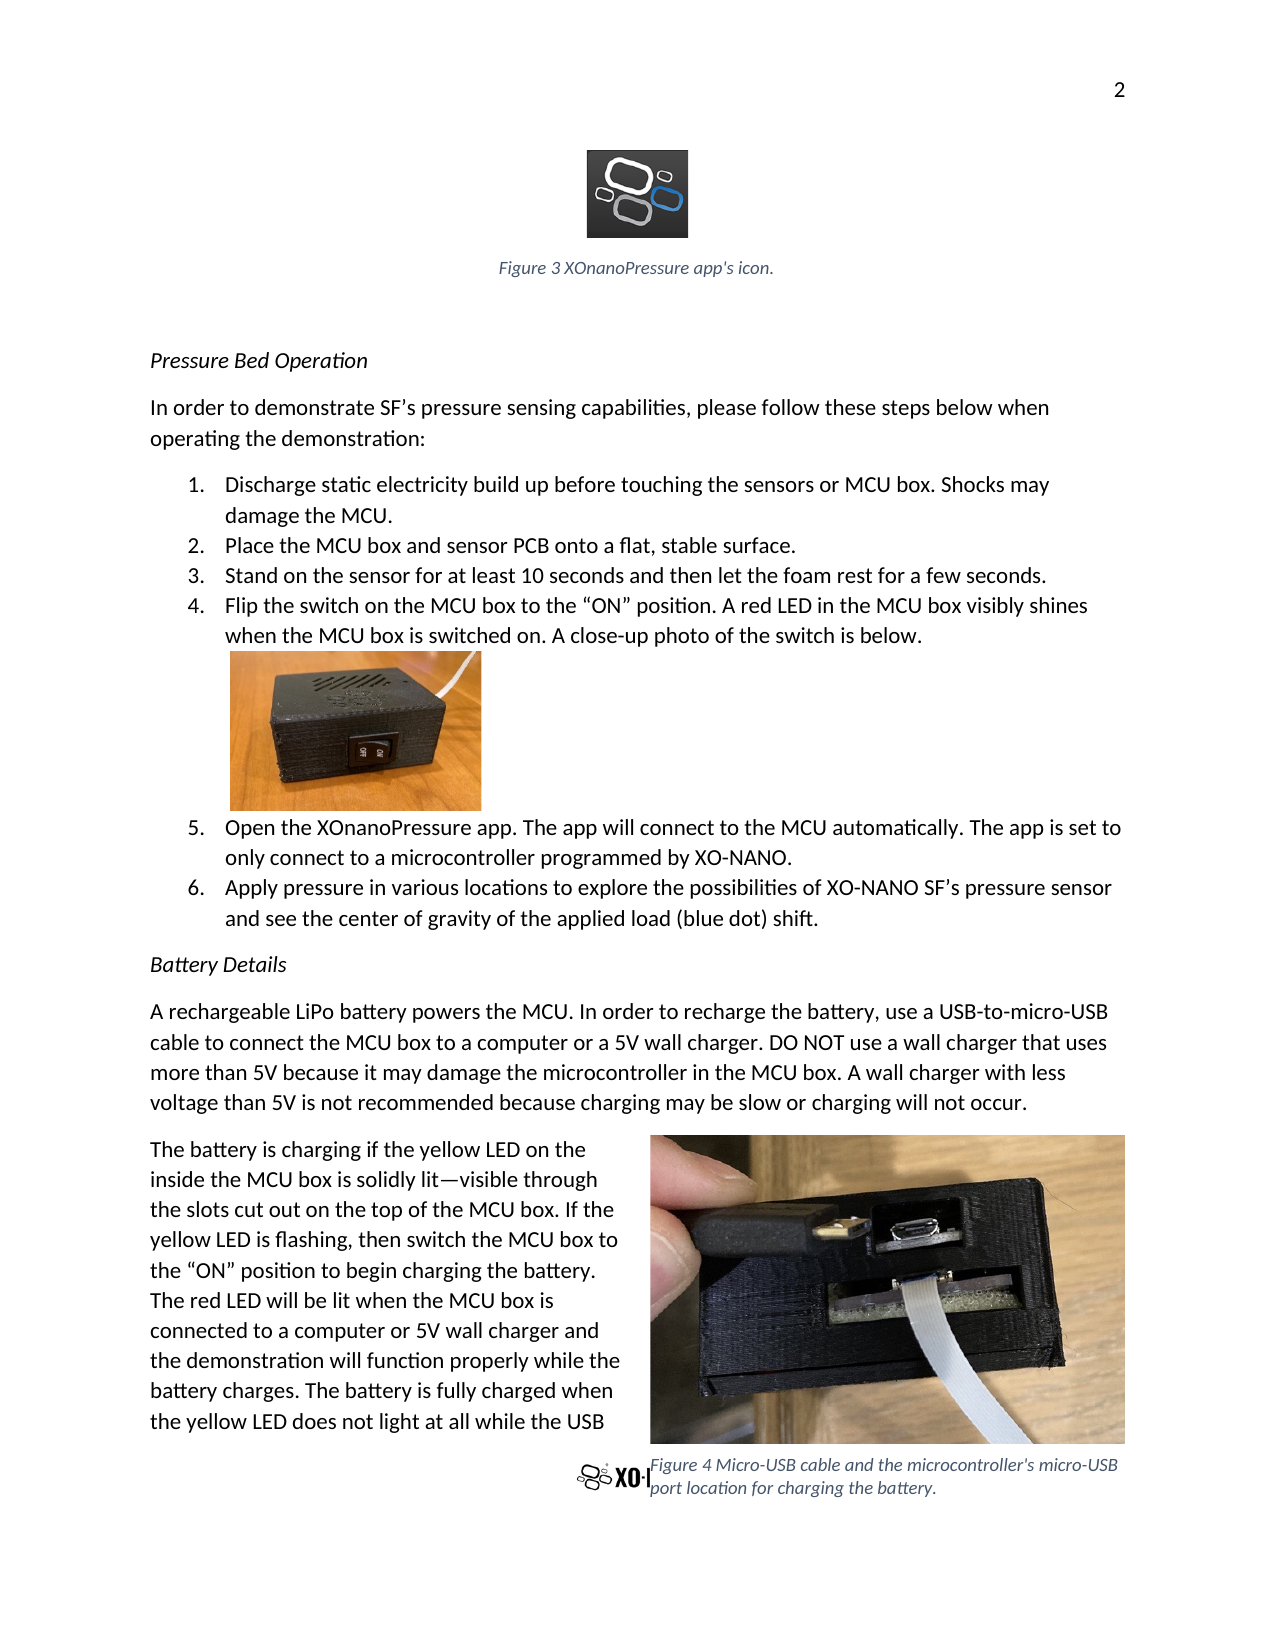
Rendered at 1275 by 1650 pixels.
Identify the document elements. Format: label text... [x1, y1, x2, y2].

list Stand on the sensor for at least 10 seconds and then let the foam rest for a few seconds. [187, 561, 1125, 589]
picture [586, 150, 689, 238]
text Figure 3 XOnanoPressure app's icon. [150, 256, 1125, 279]
text Battery Details [150, 951, 1125, 979]
list Open the XOnanoPressure app. The app will connect to the MCU automatically. The app is set to only connect to a microcontroller programmed by XO-NANO. [187, 813, 1125, 871]
picture [650, 1135, 1125, 1444]
list Discharge static electricity build up before touching the sensors or MCU box. Shocks may damage the MCU. [187, 471, 1125, 529]
picture [566, 1455, 711, 1501]
text A rechargeable LiPo battery powers the MCU. In order to recharge the battery, use a USB-to-micro-USB cable to connect the MCU box to a computer or a 5V wall charger. DO NOT use a wall charger that uses more than 5V because it may damage the microcontroller in the MCU box. A wall charger with less voltage than 5V is not recommended because charging may be slow or charging will not occur. [150, 997, 1125, 1116]
picture [230, 651, 482, 811]
list Flip the switch on the MCU box to the “ON” position. A red LED in the MCU box visibly shines when the MCU box is switched on. A close-up photo of the switch is below. [187, 591, 1125, 650]
list Apply pressure in various locations to explore the possibilities of XO-NANO SF’s pressure sensor and see the center of gravity of the applied load (blue dot) shift. [187, 873, 1125, 932]
list Place the MCU box and sensor PCB onto a flat, stable surface. [187, 531, 1125, 559]
text In order to demonstrate SF’s pressure sensing capabilities, please follow these steps below when operating the demonstration: [150, 393, 1125, 452]
text Pressure Bed Operation [150, 347, 1125, 375]
